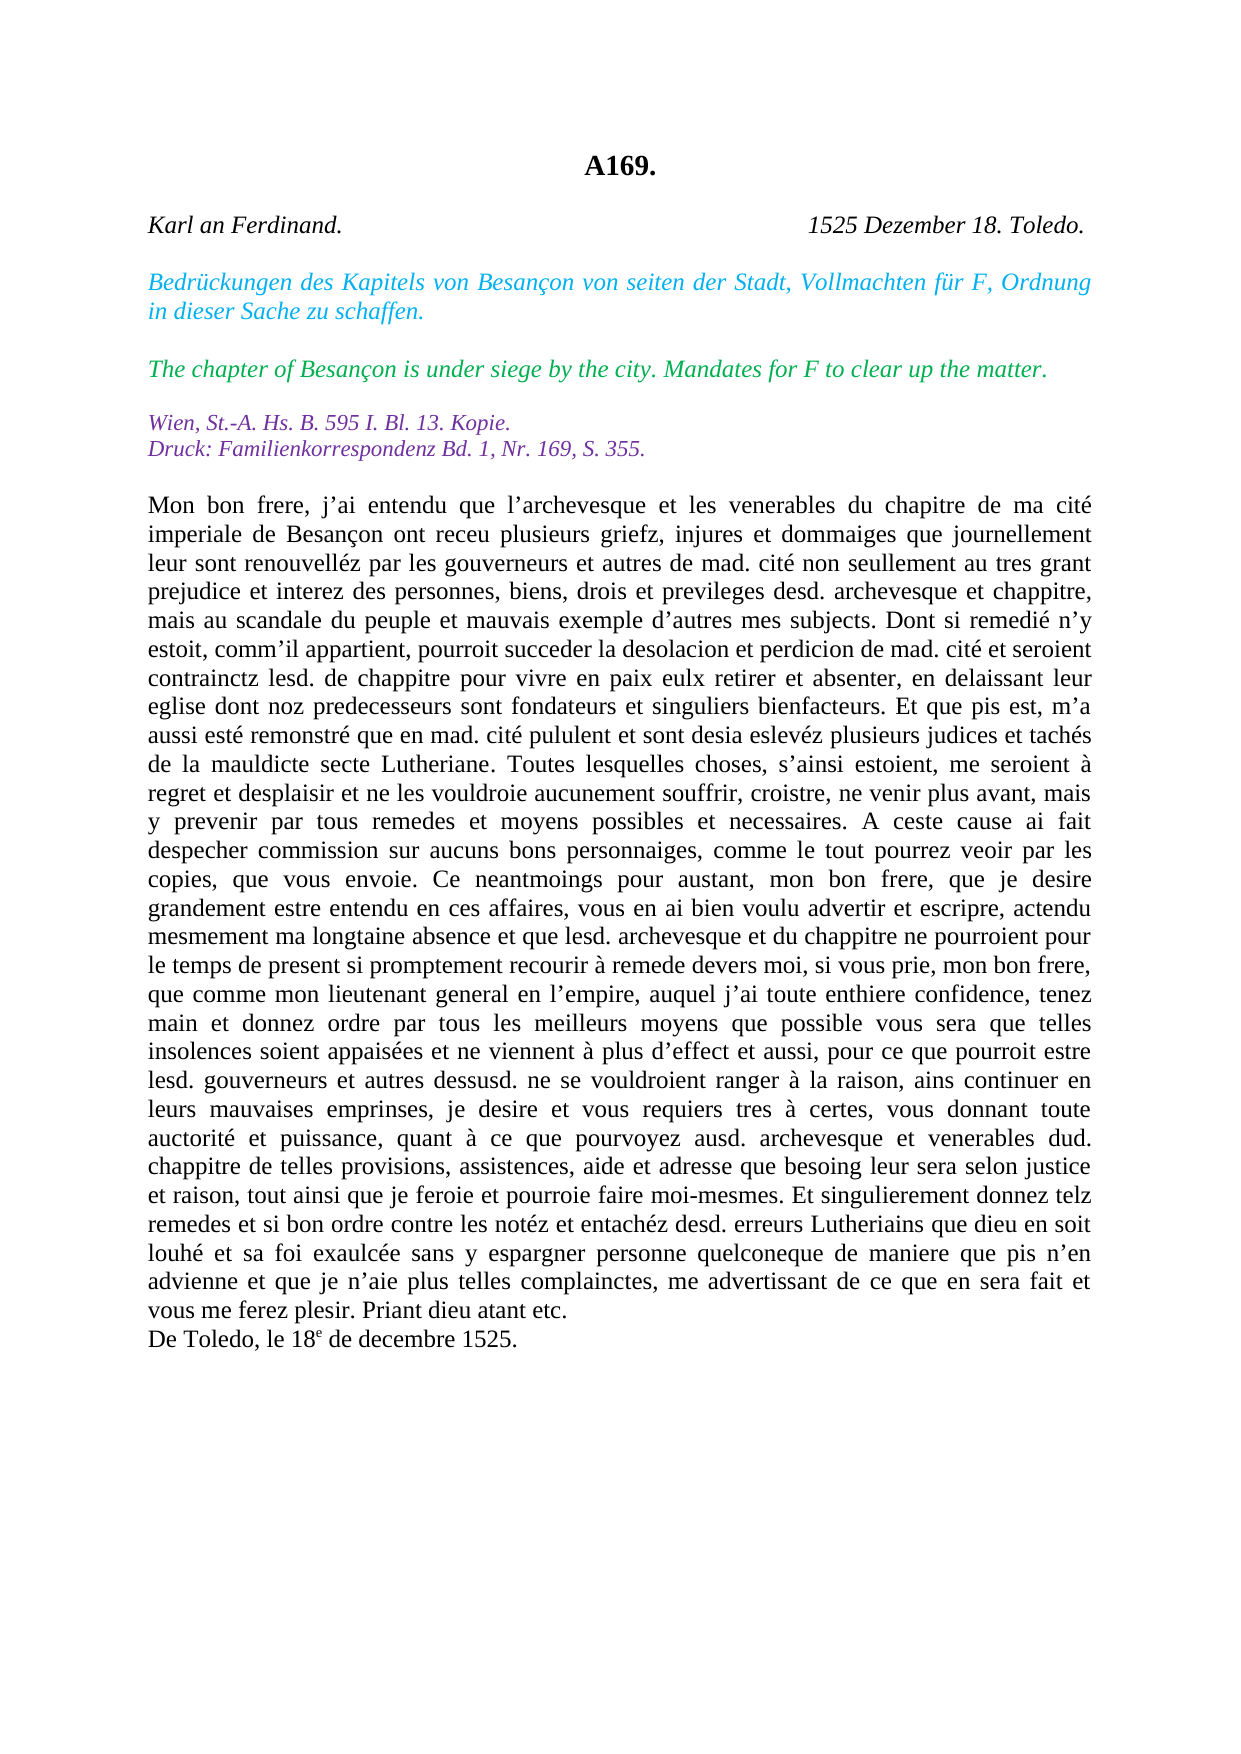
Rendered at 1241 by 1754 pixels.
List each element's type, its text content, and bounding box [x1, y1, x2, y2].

text De Toledo, le 18e de decembre 1525. [148, 1324, 1093, 1353]
table_header 1525 Dezember 18. Toledo. [616, 210, 1096, 239]
text Bedrückungen des Kapitels von Besançon von seiten der Stadt, Vollmachten für F, Ordnung in dieser Sache zu schaffen. [148, 267, 1093, 325]
table_header Karl an Ferdinand. [136, 210, 616, 239]
text The chapter of Besançon is under siege by the city. Mandates for F to clear up the matter. [148, 354, 1093, 382]
text Wien, St.-A. Hs. B. 595 I. Bl. 13. Kopie. [148, 409, 1093, 435]
text Druck: Familienkorrespondenz Bd. 1, Nr. 169, S. 355. [148, 435, 1093, 461]
text A169. [148, 148, 1093, 181]
text Mon bon frere, j’ai entendu que l’archevesque et les venerables du chapitre de ma cité imperiale de Besançon ont receu plusieurs griefz, injures et dommaiges que journellement leur sont renouvelléz par les gouverneurs et autres de mad. cité non seullement au tres grant prejudice et interez des personnes, biens, drois et previleges desd. archevesque et chappitre, mais au scandale du peuple et mauvais exemple d’autres mes subjects. Dont si remedié n’y estoit, comm’il appartient, pourroit succeder la desolacion et perdicion de mad. cité et seroient contrainctz lesd. de chappitre pour vivre en paix eulx retirer et absenter, en delaissant leur eglise dont noz predecesseurs sont fondateurs et singuliers bienfacteurs. Et que pis est, m’a aussi esté remonstré que en mad. cité pululent et sont desia eslevéz plusieurs judices et tachés de la mauldicte secte Lutheriane. Toutes lesquelles choses, s’ainsi estoient, me seroient à regret et desplaisir et ne les vouldroie aucunement souffrir, croistre, ne venir plus avant, mais y prevenir par tous remedes et moyens possibles et necessaires. A ceste cause ai fait despecher commission sur aucuns bons personnaiges, comme le tout pourrez veoir par les copies, que vous envoie. Ce neantmoings pour austant, mon bon frere, que je desire grandement estre entendu en ces affaires, vous en ai bien voulu advertir et escripre, actendu mesmement ma longtaine absence et que lesd. archevesque et du chappitre ne pourroient pour le temps de present si promptement recourir à remede devers moi, si vous prie, mon bon frere, que comme mon lieutenant general en l’empire, auquel j’ai toute enthiere confidence, tenez main et donnez ordre par tous les meilleurs moyens que possible vous sera que telles insolences soient appaisées et ne viennent à plus d’effect et aussi, pour ce que pourroit estre lesd. gouverneurs et autres dessusd. ne se vouldroient ranger à la raison, ains continuer en leurs mauvaises emprinses, je desire et vous requiers tres à certes, vous donnant toute auctorité et puissance, quant à ce que pourvoyez ausd. archevesque et venerables dud. chappitre de telles provisions, assistences, aide et adresse que besoing leur sera selon justice et raison, tout ainsi que je feroie et pourroie faire moi-mesmes. Et singulierement donnez telz remedes et si bon ordre contre les notéz et entachéz desd. erreurs Lutheriains que dieu en soit louhé et sa foi exaulcée sans y espargner personne quelconeque de maniere que pis n’en advienne et que je n’aie plus telles complainctes, me advertissant de ce que en sera fait et vous me ferez plesir. Priant dieu atant etc. [148, 490, 1093, 1324]
